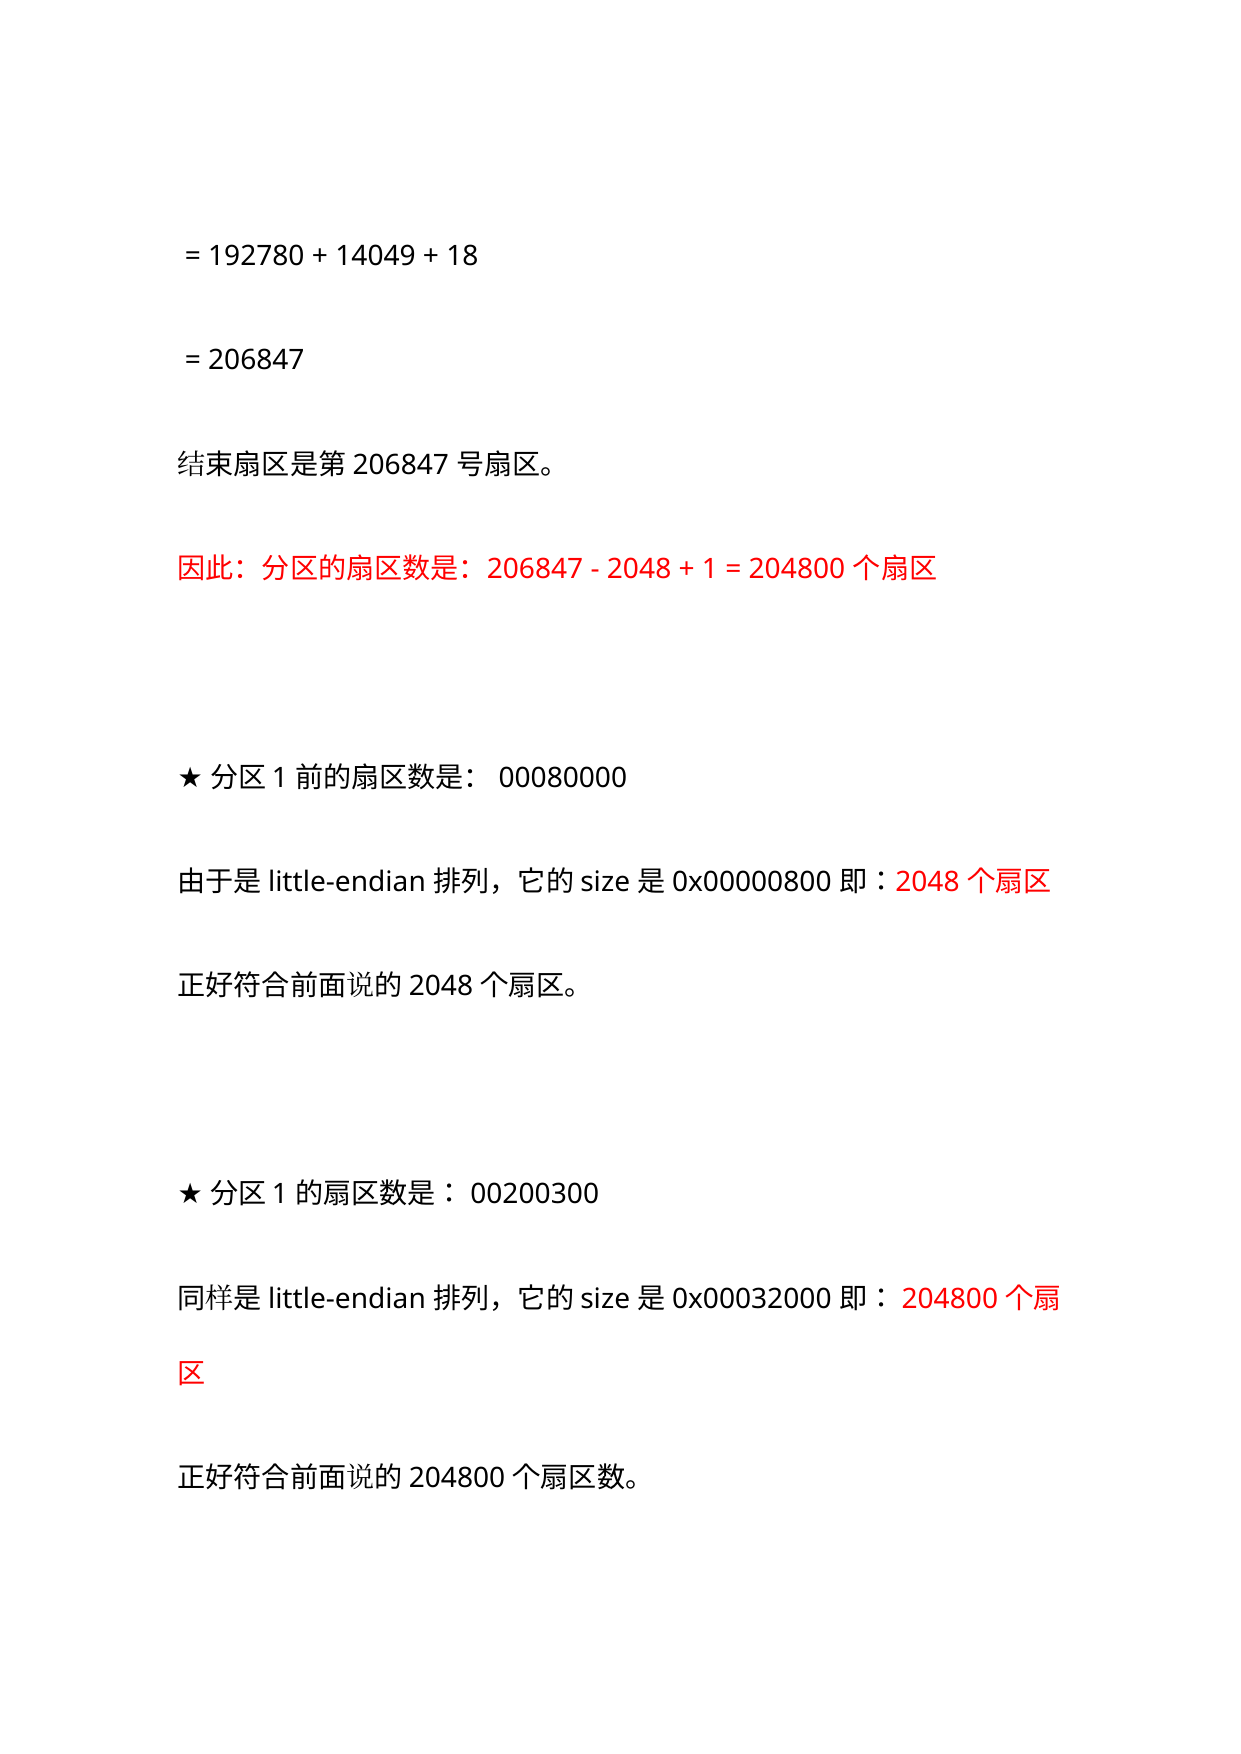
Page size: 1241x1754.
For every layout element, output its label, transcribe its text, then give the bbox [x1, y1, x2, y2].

text ★ 分区1 前的扇区数是： 00080000 [177, 738, 1063, 813]
text 正好符合前面说的 2048 个扇区。 [177, 946, 1063, 1021]
text = 192780 + 14049 + 18 [177, 217, 1063, 292]
text ★ 分区1 的扇区数是： 00200300 [177, 1154, 1063, 1229]
text = 206847 [177, 321, 1063, 396]
text 结束扇区是第 206847 号扇区。 [177, 425, 1063, 500]
text 由于是 little-endian 排列，它的 size 是 0x00000800 即：2048 个扇区 [177, 842, 1063, 917]
text 正好符合前面说的 204800 个扇区数。 [177, 1438, 1063, 1513]
text 因此：分区的扇区数是：206847 - 2048 + 1 = 204800 个扇区 [177, 529, 1063, 604]
text 同样是 little-endian 排列，它的 size 是 0x00032000 即： 204800 个扇区 [177, 1258, 1063, 1408]
